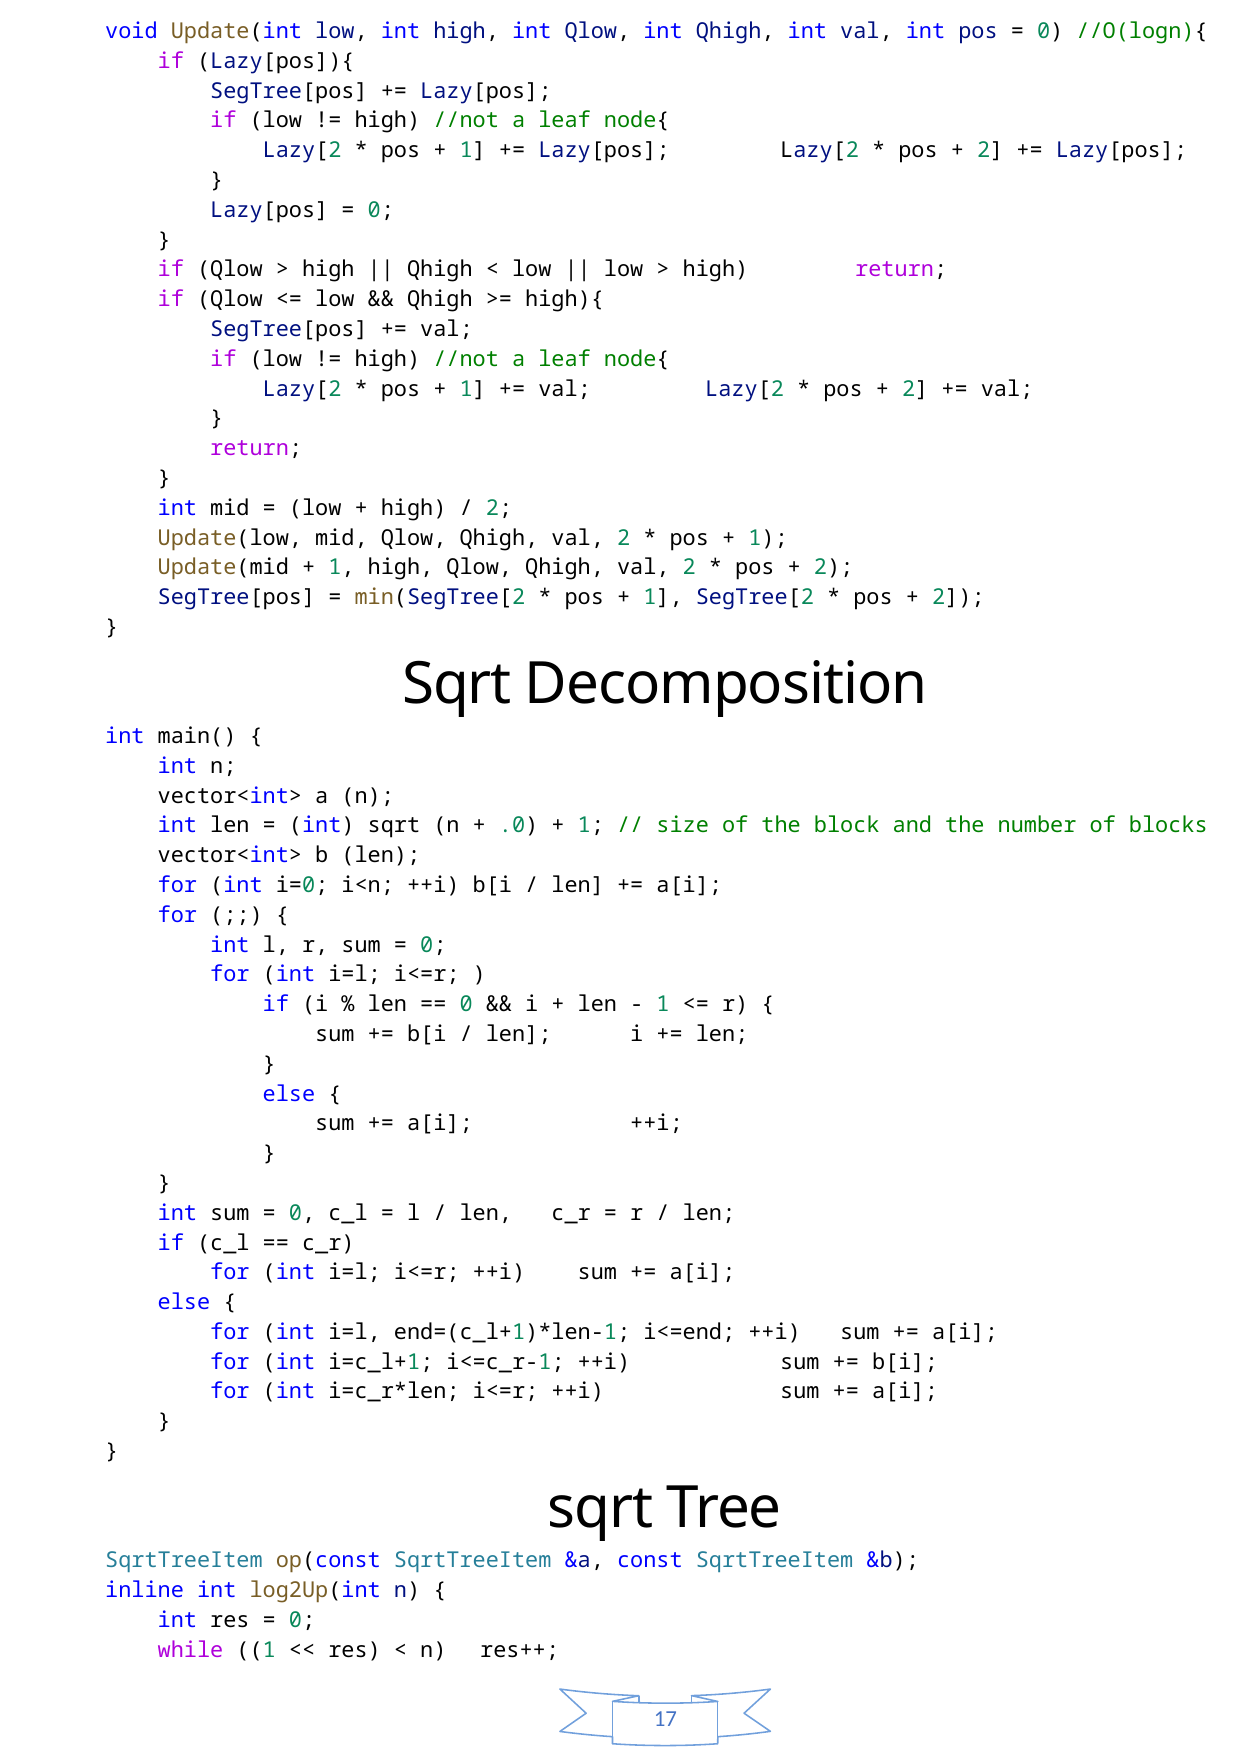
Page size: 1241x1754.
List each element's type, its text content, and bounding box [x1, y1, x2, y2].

text for (;;) { [105, 899, 1225, 929]
text sum += b[i / len]; i += len; [105, 1018, 1225, 1048]
text } [105, 164, 1225, 194]
text vector<int> b (len); [105, 839, 1225, 869]
title sqrt Tree [105, 1465, 1225, 1544]
text } [105, 1048, 1225, 1078]
text for (int i=l; i<=r; ) [105, 958, 1225, 988]
text if (low != high) //not a leaf node{ [105, 104, 1225, 134]
text int l, r, sum = 0; [105, 929, 1225, 958]
text inline int log2Up(int n) { [105, 1574, 1225, 1604]
text for (int i=l; i<=r; ++i) sum += a[i]; [105, 1256, 1225, 1286]
text SegTree[pos] += Lazy[pos]; [105, 74, 1225, 104]
text int n; [105, 750, 1225, 780]
text SegTree[pos] = min(SegTree[2 * pos + 1], SegTree[2 * pos + 2]); [105, 581, 1225, 611]
text for (int i=l, end=(c_l+1)*len-1; i<=end; ++i) sum += a[i]; [105, 1316, 1225, 1346]
text Update(mid + 1, high, Qlow, Qhigh, val, 2 * pos + 2); [105, 551, 1225, 581]
text Lazy[2 * pos + 1] += Lazy[pos]; Lazy[2 * pos + 2] += Lazy[pos]; [105, 134, 1225, 164]
text void Update(int low, int high, int Qlow, int Qhigh, int val, int pos = 0) //O(logn){ [105, 15, 1225, 45]
text SqrtTreeItem op(const SqrtTreeItem &a, const SqrtTreeItem &b); [105, 1544, 1225, 1574]
text } [105, 1167, 1225, 1197]
text Lazy[2 * pos + 1] += val; Lazy[2 * pos + 2] += val; [105, 372, 1225, 402]
text } [105, 462, 1225, 492]
text if (Qlow <= low && Qhigh >= high){ [105, 283, 1225, 313]
text } [105, 1435, 1225, 1465]
text int mid = (low + high) / 2; [105, 492, 1225, 521]
text SegTree[pos] += val; [105, 313, 1225, 343]
text } [105, 223, 1225, 253]
text int sum = 0, c_l = l / len, c_r = r / len; [105, 1197, 1225, 1227]
text else { [105, 1286, 1225, 1316]
text else { [105, 1078, 1225, 1107]
text } [105, 611, 1225, 641]
text Update(low, mid, Qlow, Qhigh, val, 2 * pos + 1); [105, 521, 1225, 551]
text sum += a[i]; ++i; [105, 1107, 1225, 1137]
text for (int i=c_r*len; i<=r; ++i) sum += a[i]; [105, 1376, 1225, 1405]
text if (low != high) //not a leaf node{ [105, 343, 1225, 372]
text vector<int> a (n); [105, 780, 1225, 809]
text for (int i=c_l+1; i<=c_r-1; ++i) sum += b[i]; [105, 1346, 1225, 1376]
text if (Lazy[pos]){ [105, 45, 1225, 74]
text Lazy[pos] = 0; [105, 194, 1225, 223]
text for (int i=0; i<n; ++i) b[i / len] += a[i]; [105, 869, 1225, 899]
text int main() { [105, 720, 1225, 750]
text if (c_l == c_r) [105, 1227, 1225, 1256]
text int res = 0; [105, 1604, 1225, 1634]
text int len = (int) sqrt (n + .0) + 1; // size of the block and the number of blocks [105, 809, 1225, 839]
text } [105, 1405, 1225, 1435]
text return; [105, 432, 1225, 462]
text if (i % len == 0 && i + len - 1 <= r) { [105, 988, 1225, 1018]
text } [105, 1137, 1225, 1167]
text } [105, 402, 1225, 432]
text if (Qlow > high || Qhigh < low || low > high) return; [105, 253, 1225, 283]
text while ((1 << res) < n) res++; [105, 1634, 1225, 1663]
title Sqrt Decomposition [105, 641, 1225, 720]
